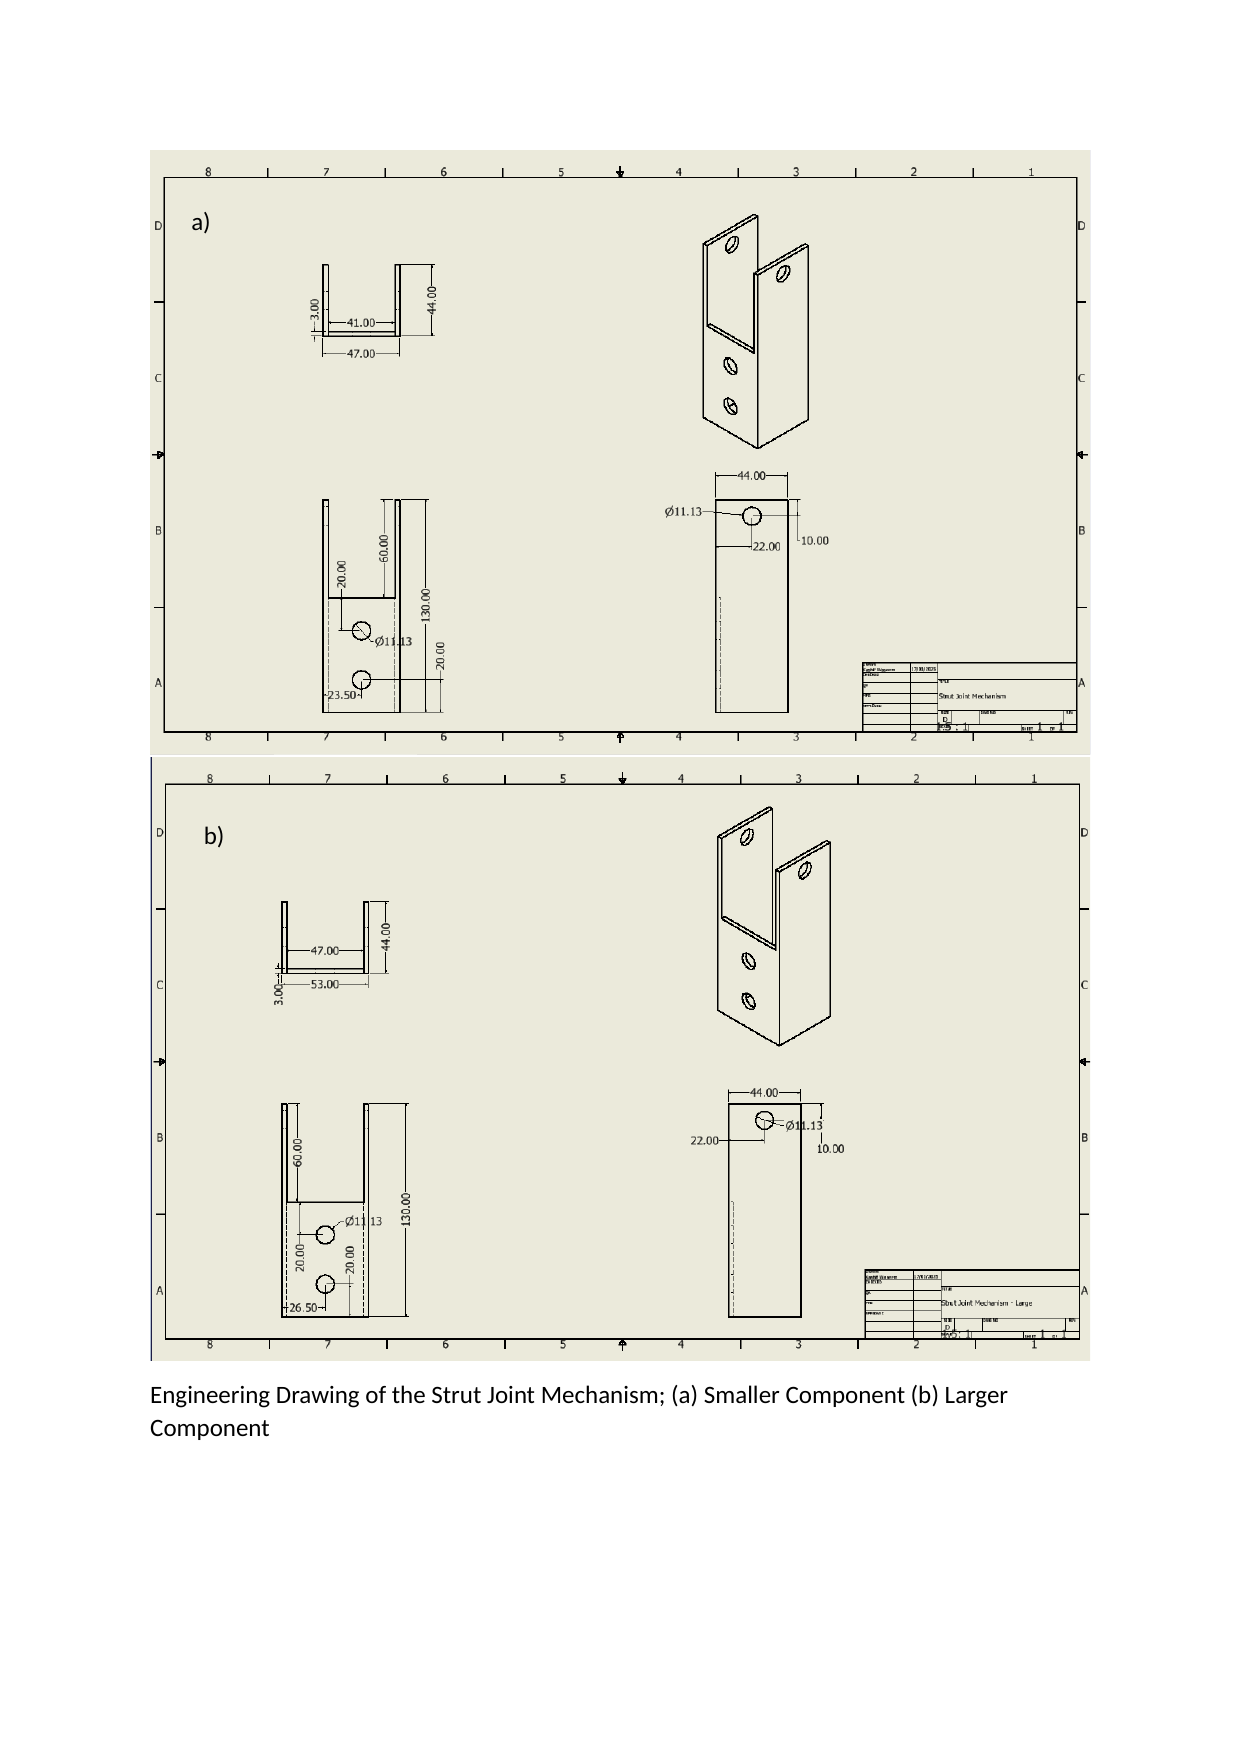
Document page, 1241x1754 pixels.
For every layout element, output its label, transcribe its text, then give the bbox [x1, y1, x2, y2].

text Engineering Drawing of the Strut Joint Mechanism; (a) Smaller Component (b) Larger Component [150, 1379, 1090, 1443]
picture [150, 757, 1091, 1361]
picture [150, 150, 1091, 755]
